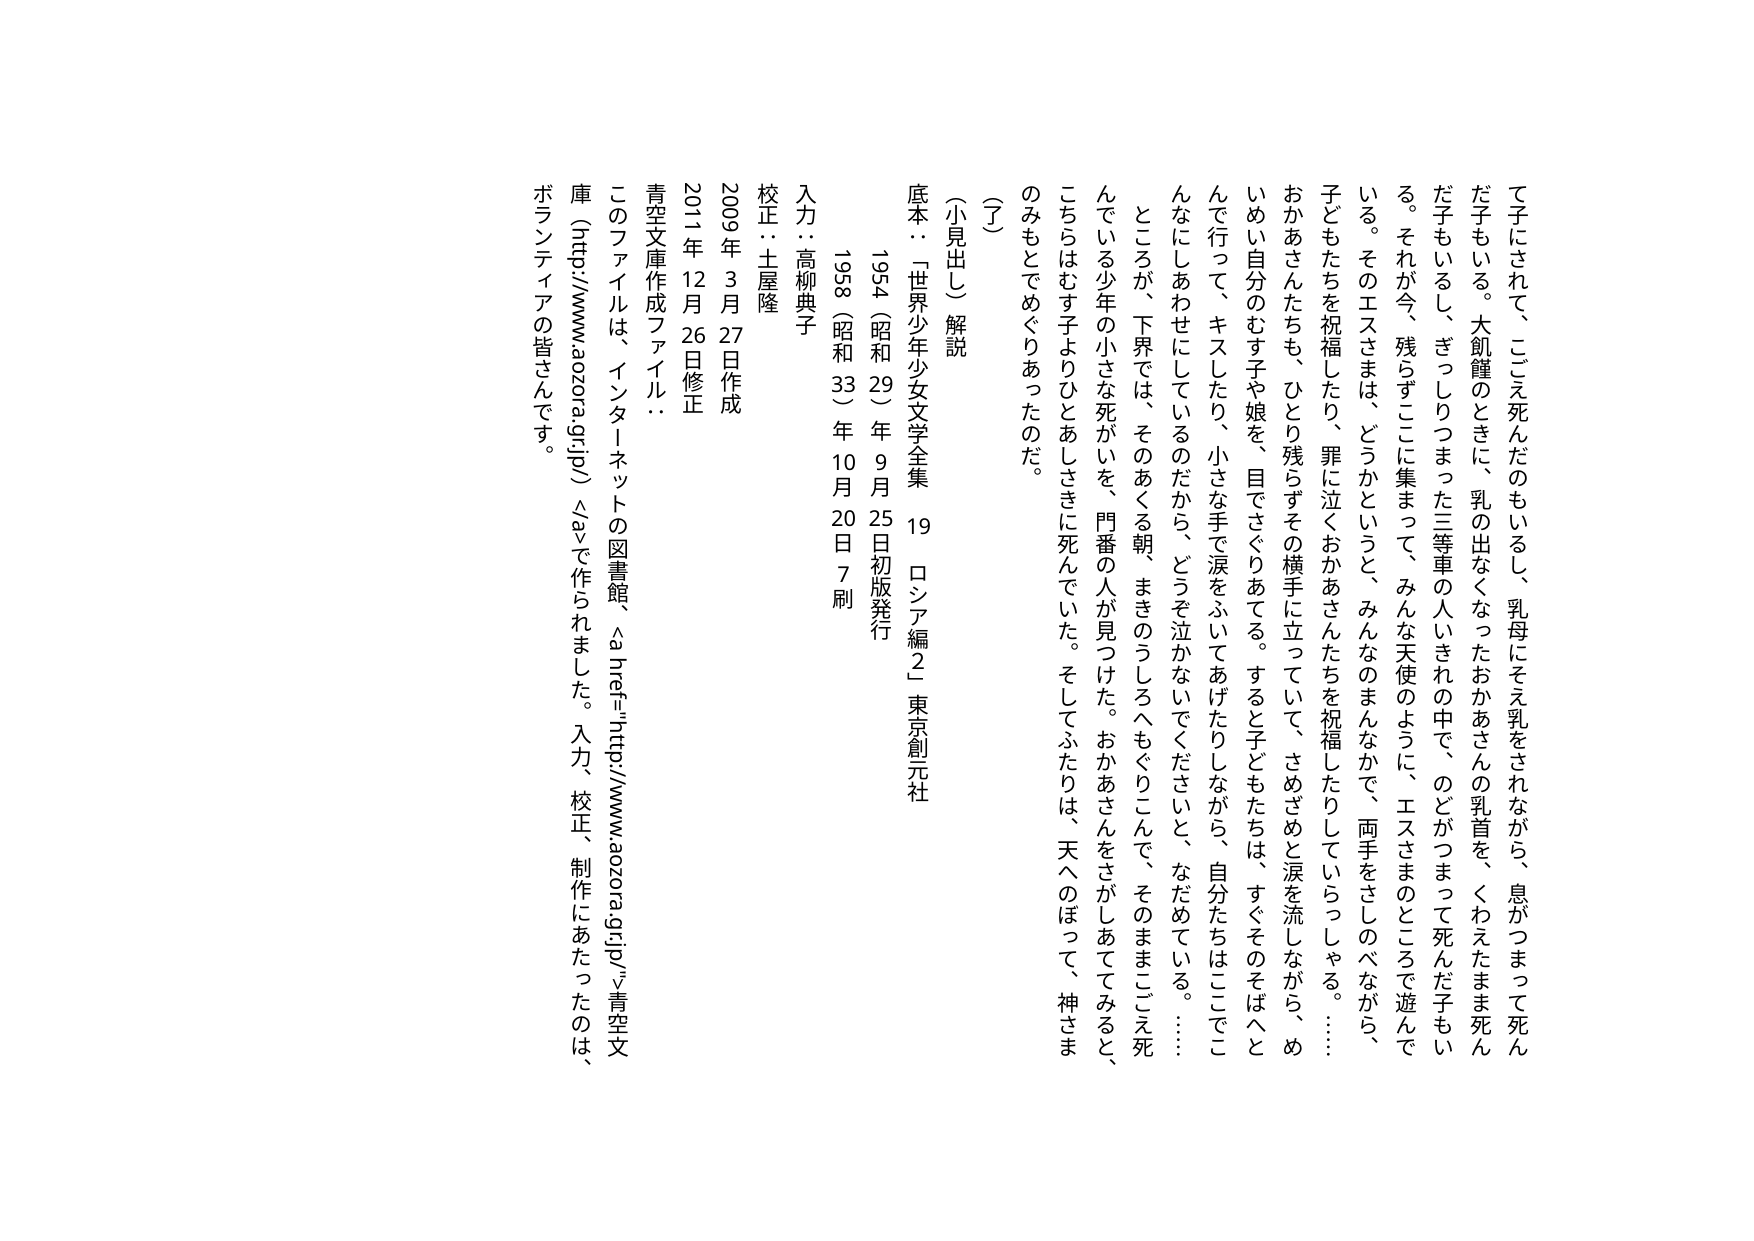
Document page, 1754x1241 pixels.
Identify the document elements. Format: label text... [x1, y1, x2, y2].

text 2009年3月27日作成 [712, 183, 750, 1058]
text 2011年12月26日修正 [675, 183, 712, 1058]
text 入力：高柳典子 [787, 183, 825, 1058]
text 1958（昭和33）年10月20日7刷 [825, 183, 862, 1058]
text 1954（昭和29）年9月25日初版発行 [862, 183, 900, 1058]
text 校正：土屋隆 [750, 183, 787, 1058]
text 底本：「世界少年少女文学全集 19 ロシア編２」東京創元社 [900, 183, 937, 1058]
text ところが、下界では、そのあくる朝、まきのうしろへもぐりこんで、そのままこごえ死んでいる少年の小さな死がいを、門番の人が見つけた。おかあさんをさがしあててみると、こちらはむす子よりひとあしさきに死んでいた。そしてふたりは、天へのぼって、神さまのみもとでめぐりあったのだ。 [1012, 183, 1162, 1058]
text 青空文庫作成ファイル： [637, 183, 675, 1058]
text （小見出し）解説 [937, 183, 975, 1058]
text （了） [975, 183, 1012, 1058]
text このファイルは、インターネットの図書館、<a href="http://www.aozora.gr.jp/">青空文庫（http://www.aozora.gr.jp/）</a>で作られました。入力、校正、制作にあたったのは、ボランティアの皆さんです。 [525, 183, 637, 1058]
